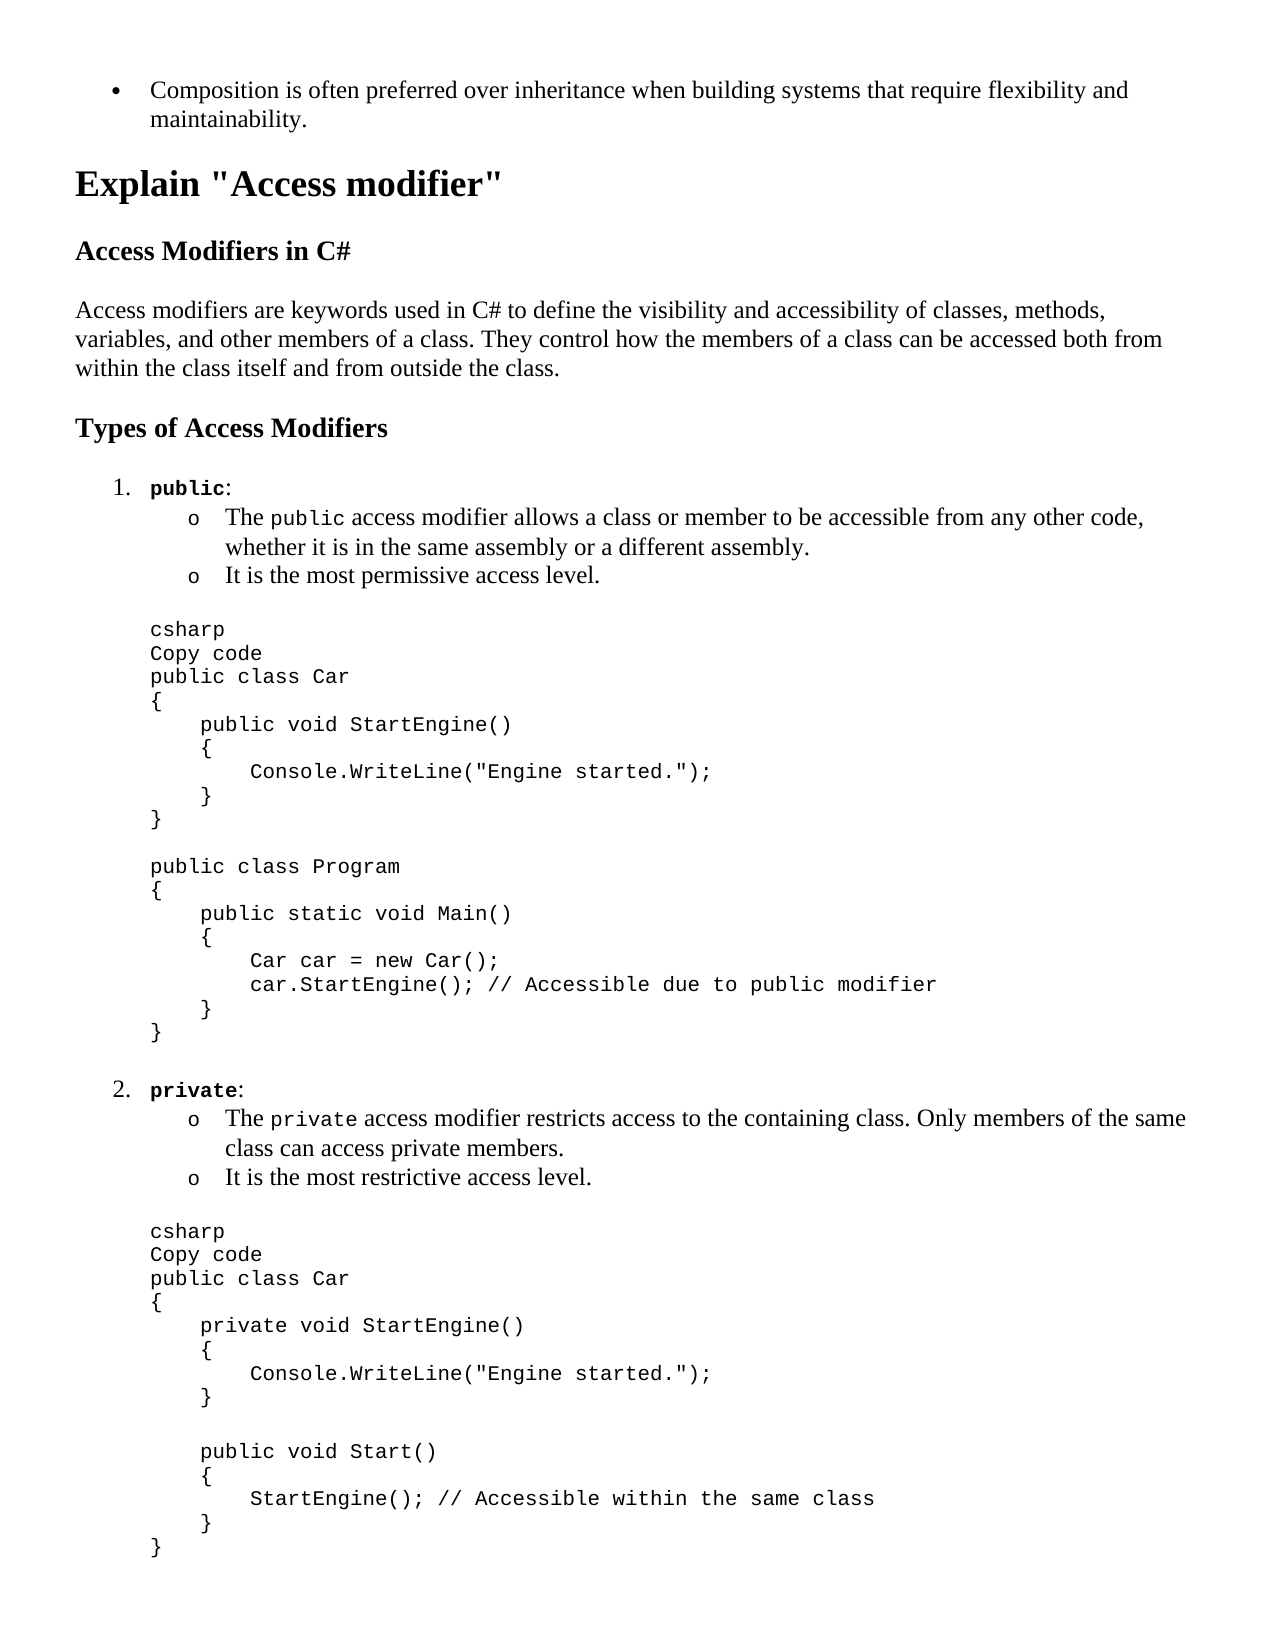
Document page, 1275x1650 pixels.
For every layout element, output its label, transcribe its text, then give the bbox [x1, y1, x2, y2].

text Copy code [150, 1244, 1200, 1268]
text public class Car [150, 666, 1200, 690]
text Copy code [150, 643, 1200, 666]
list Composition is often preferred over inheritance when building systems that require flexibility and maintainability. [112, 75, 1200, 132]
text csharp [150, 1221, 1200, 1244]
text { [150, 1339, 1200, 1362]
list It is the most permissive access level. [187, 560, 1200, 590]
text Console.WriteLine("Engine started."); [150, 761, 1200, 785]
text private void StartEngine() [150, 1315, 1200, 1339]
text Types of Access Modifiers [75, 411, 1200, 443]
text } [150, 785, 1200, 808]
list The private access modifier restricts access to the containing class. Only members of the same class can access private members. [187, 1103, 1200, 1162]
list public: [112, 472, 1200, 502]
text } [150, 1386, 1200, 1410]
list private: [112, 1074, 1200, 1103]
text { [150, 927, 1200, 950]
text } [150, 1512, 1200, 1536]
text Access Modifiers in C# [75, 234, 1200, 266]
text { [150, 1292, 1200, 1315]
text } [150, 997, 1200, 1021]
text { [150, 737, 1200, 761]
text Console.WriteLine("Engine started."); [150, 1362, 1200, 1386]
text { [150, 1465, 1200, 1488]
text Car car = new Car(); [150, 950, 1200, 974]
text public void Start() [150, 1441, 1200, 1465]
text public class Car [150, 1268, 1200, 1292]
text } [150, 808, 1200, 832]
text } [150, 1021, 1200, 1045]
text csharp [150, 619, 1200, 643]
list It is the most restrictive access level. [187, 1162, 1200, 1191]
text public void StartEngine() [150, 714, 1200, 737]
text public class Program [150, 856, 1200, 879]
text Explain "Access modifier" [75, 162, 1200, 205]
text { [150, 690, 1200, 714]
text StartEngine(); // Accessible within the same class [150, 1488, 1200, 1512]
text { [150, 879, 1200, 903]
text Access modifiers are keywords used in C# to define the visibility and accessibility of classes, methods, variables, and other members of a class. They control how the members of a class can be accessed both from within the class itself and from outside the class. [75, 296, 1200, 382]
list The public access modifier allows a class or member to be accessible from any other code, whether it is in the same assembly or a different assembly. [187, 502, 1200, 560]
text public static void Main() [150, 903, 1200, 927]
text } [150, 1536, 1200, 1559]
text car.StartEngine(); // Accessible due to public modifier [150, 974, 1200, 997]
